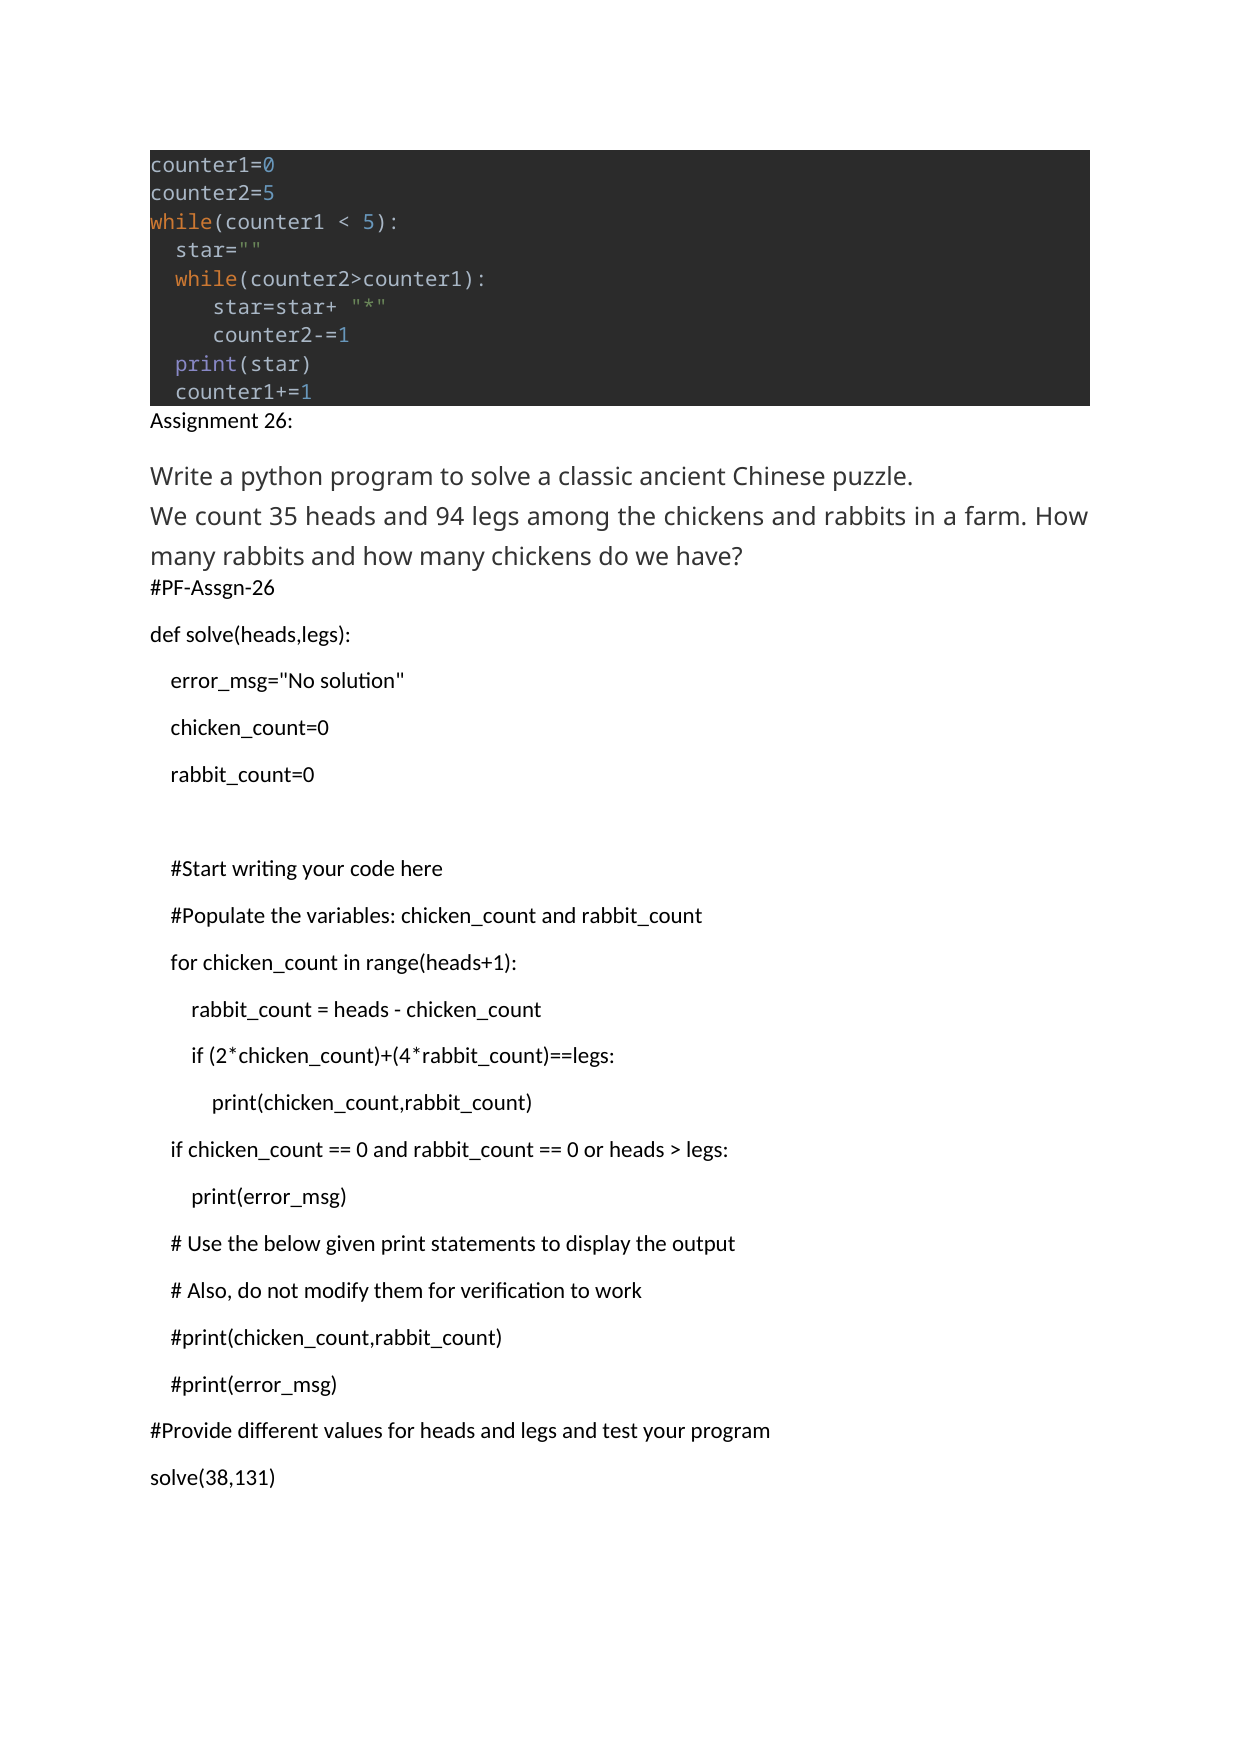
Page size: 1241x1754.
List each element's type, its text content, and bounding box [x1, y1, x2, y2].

text # Also, do not modify them for verification to work [150, 1276, 1090, 1304]
text def solve(heads,legs): [150, 620, 1090, 648]
text print(error_msg) [150, 1182, 1090, 1210]
text #Populate the variables: chicken_count and rabbit_count [150, 901, 1090, 929]
text print(chicken_count,rabbit_count) [150, 1088, 1090, 1116]
text #Start writing your code here [150, 854, 1090, 882]
text for chicken_count in range(heads+1): [150, 948, 1090, 976]
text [150, 150, 1090, 406]
text # Use the below given print statements to display the output [150, 1229, 1090, 1257]
text #print(chicken_count,rabbit_count) [150, 1323, 1090, 1351]
text #print(error_msg) [150, 1370, 1090, 1398]
text error_msg="No solution" [150, 667, 1090, 694]
text solve(38,131) [150, 1463, 1090, 1491]
text #PF-Assgn-26 [150, 573, 1090, 601]
text rabbit_count = heads - chicken_count [150, 995, 1090, 1023]
text Assignment 26: [150, 406, 1090, 434]
text We count 35 heads and 94 legs among the chickens and rabbits in a farm. How many rabbits and how many chickens do we have? [150, 493, 1090, 573]
text if (2*chicken_count)+(4*rabbit_count)==legs: [150, 1042, 1090, 1069]
text #Provide different values for heads and legs and test your program [150, 1417, 1090, 1444]
text Write a python program to solve a classic ancient Chinese puzzle. [150, 453, 1090, 493]
text if chicken_count == 0 and rabbit_count == 0 or heads > legs: [150, 1135, 1090, 1163]
text rabbit_count=0 [150, 760, 1090, 788]
text chicken_count=0 [150, 713, 1090, 741]
